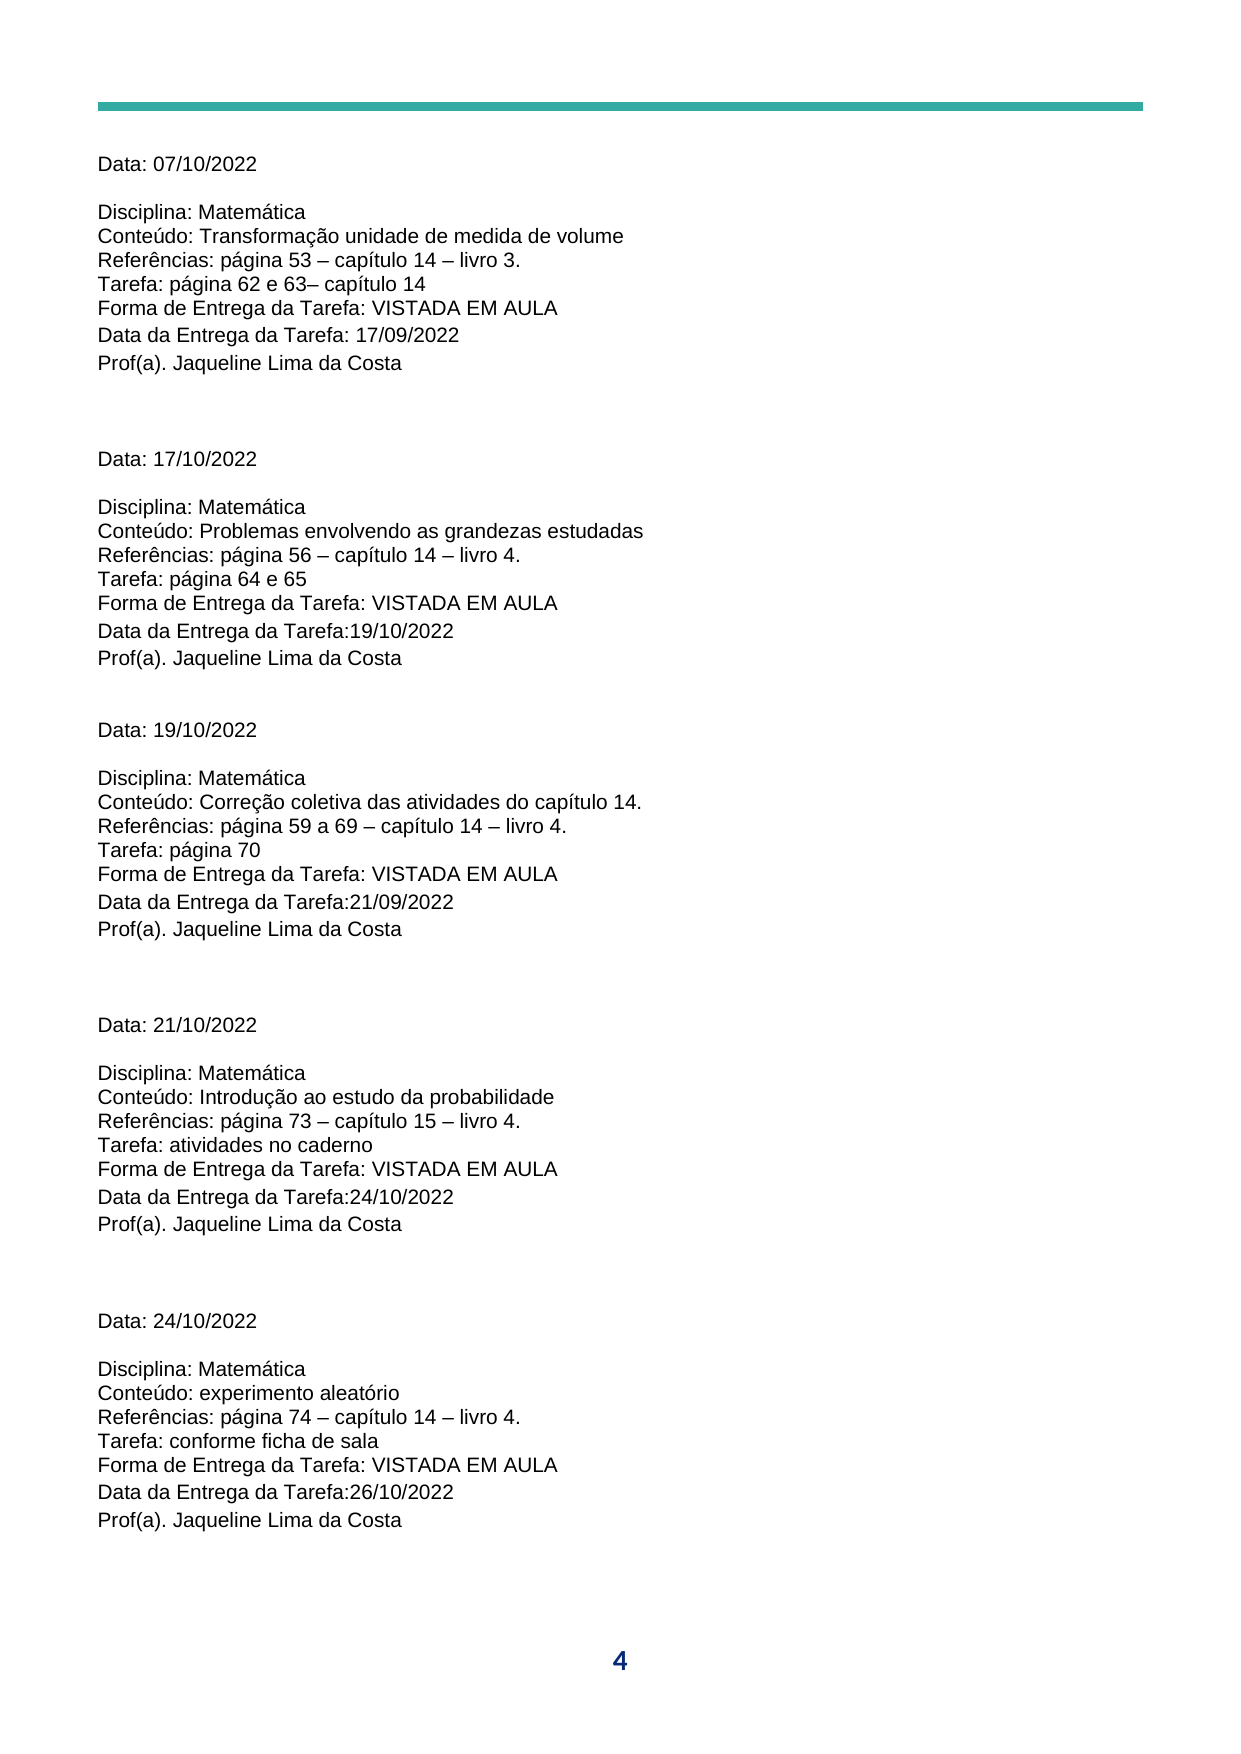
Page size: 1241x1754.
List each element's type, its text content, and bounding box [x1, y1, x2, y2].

text Tarefa: página 62 e 63– capítulo 14 [97, 272, 1143, 296]
text Forma de Entrega da Tarefa: VISTADA EM AULA Data da Entrega da Tarefa:26/10/2022 Prof(a). Jaqueline Lima da Costa [97, 1452, 1143, 1531]
text Forma de Entrega da Tarefa: VISTADA EM AULA Data da Entrega da Tarefa:21/09/2022 Prof(a). Jaqueline Lima da Costa [97, 862, 1143, 941]
text Data: 24/10/2022 Disciplina: Matemática Conteúdo: experimento aleatório Referências: página 74 – capítulo 14 – livro 4. [97, 1309, 1143, 1428]
text Forma de Entrega da Tarefa: VISTADA EM AULA Data da Entrega da Tarefa: 17/09/2022 Prof(a). Jaqueline Lima da Costa [97, 296, 1143, 374]
text Tarefa: atividades no caderno [97, 1133, 1143, 1157]
text Data: 21/10/2022 Disciplina: Matemática Conteúdo: Introdução ao estudo da probabilidade Referências: página 73 – capítulo 15 – livro 4. [97, 1013, 1143, 1133]
text Forma de Entrega da Tarefa: VISTADA EM AULA Data da Entrega da Tarefa:19/10/2022 Prof(a). Jaqueline Lima da Costa [97, 591, 1143, 670]
text Data: 07/10/2022 Disciplina: Matemática Conteúdo: Transformação unidade de medida de volume Referências: página 53 – capítulo 14 – livro 3. [97, 152, 1143, 272]
text Tarefa: conforme ficha de sala [97, 1428, 1143, 1452]
text Tarefa: página 64 e 65 [97, 567, 1143, 591]
text Tarefa: página 70 [97, 838, 1143, 862]
text Data: 17/10/2022 Disciplina: Matemática Conteúdo: Problemas envolvendo as grandezas estudadas Referências: página 56 – capítulo 14 – livro 4. [97, 447, 1143, 567]
text Data: 19/10/2022 Disciplina: Matemática Conteúdo: Correção coletiva das atividades do capítulo 14. Referências: página 59 a 69 – capítulo 14 – livro 4. [97, 718, 1143, 838]
text Forma de Entrega da Tarefa: VISTADA EM AULA Data da Entrega da Tarefa:24/10/2022 Prof(a). Jaqueline Lima da Costa [97, 1157, 1143, 1236]
